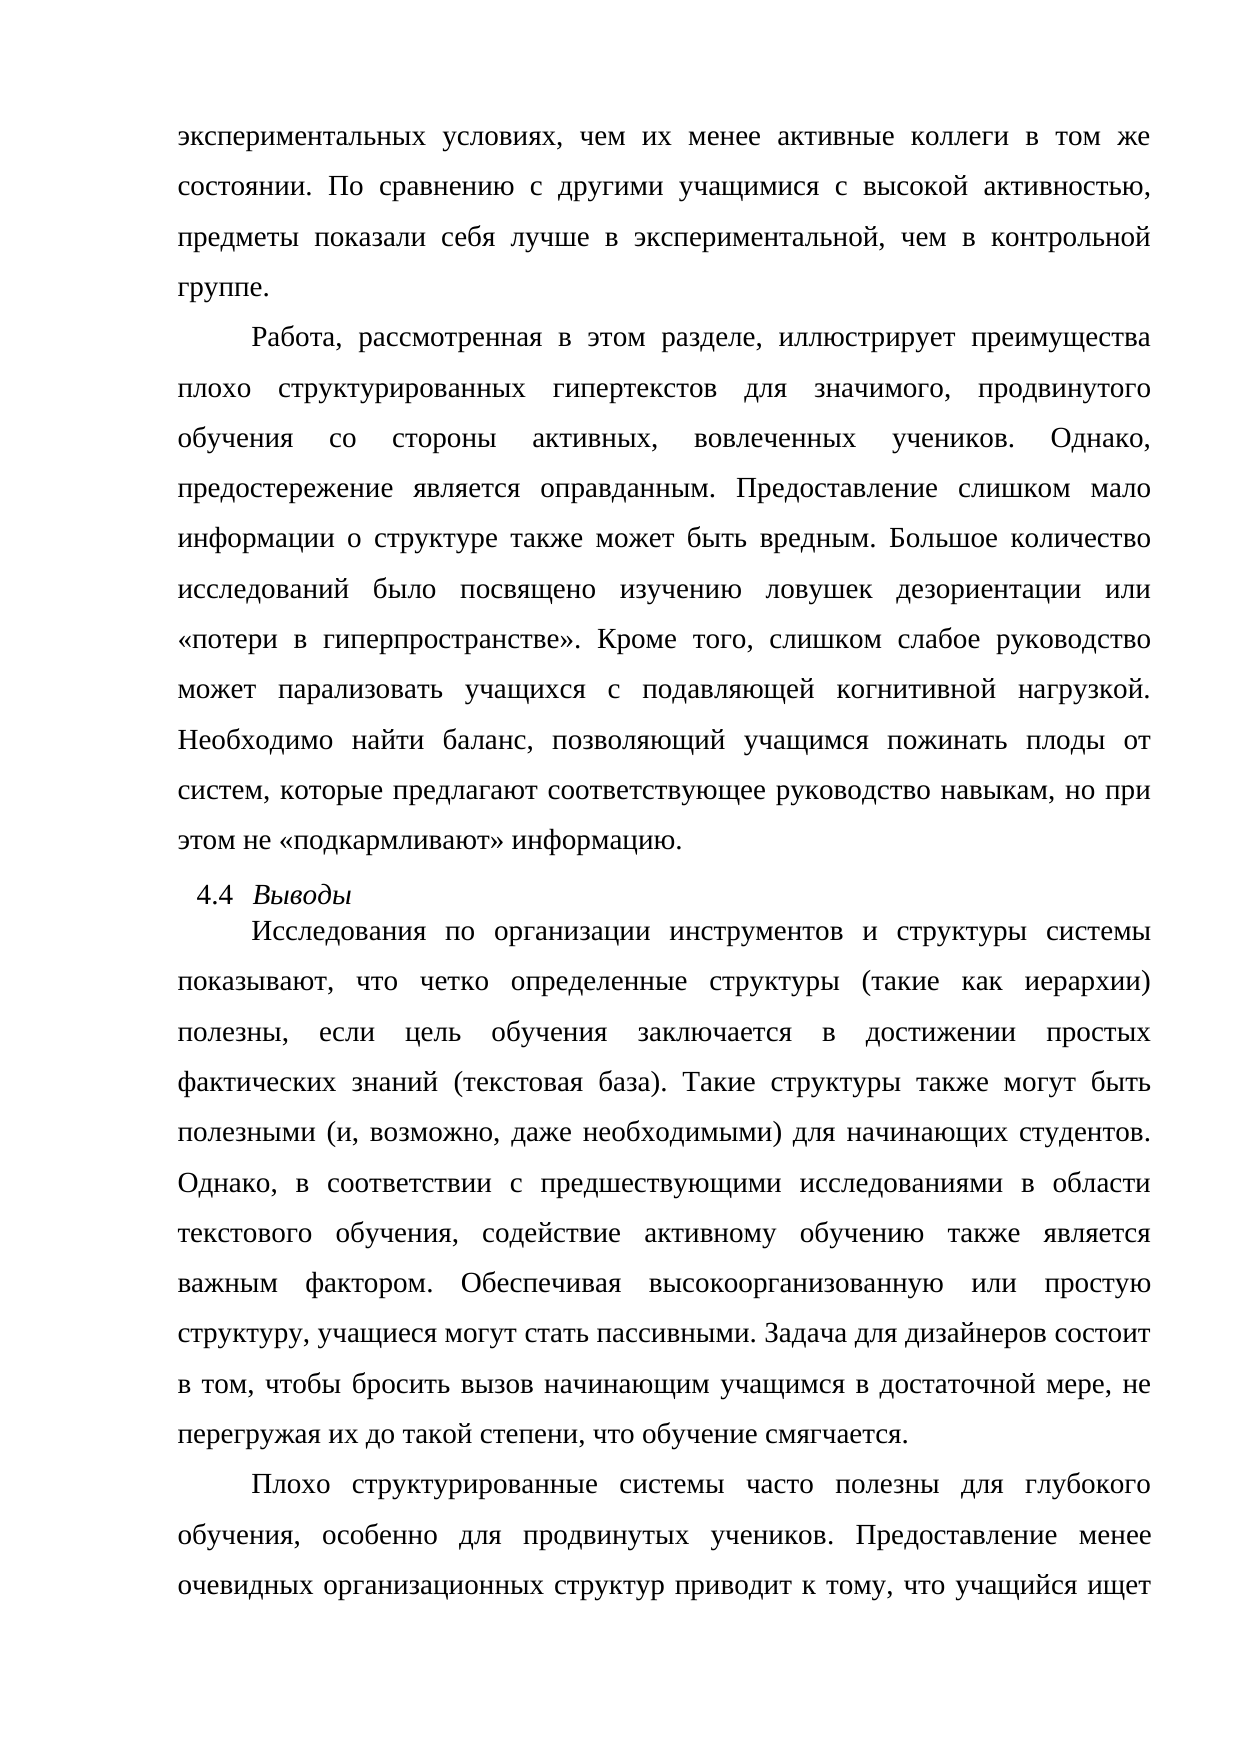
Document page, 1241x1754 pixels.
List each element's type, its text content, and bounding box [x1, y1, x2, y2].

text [177, 118, 1152, 303]
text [177, 1467, 1152, 1601]
text Исследования по организации инструментов и структуры системы показывают, что четко определенные структуры (такие как иерархии) полезны, если цель обучения заключается в достижении простых фактических знаний (текстовая база). Такие структуры также могут быть полезными (и, возможно, даже необходимыми) для начинающих студентов. Однако, в соответствии с предшествующими исследованиями в области текстового обучения, содействие активному обучению также является важным фактором. Обеспечивая высокоорганизованную или простую структуру, учащиеся могут стать пассивными. Задача для дизайнеров состоит в том, чтобы бросить вызов начинающим учащимся в достаточной мере, не перегружая их до такой степени, что обучение смягчается. [177, 913, 1152, 1450]
text Работа, рассмотренная в этом разделе, иллюстрирует преимущества плохо структурированных гипертекстов для значимого, продвинутого обучения со стороны активных, вовлеченных учеников. Однако, предостережение является оправданным. Предоставление слишком мало информации о структуре также может быть вредным. Большое количество исследований было посвящено изучению ловушек дезориентации или «потери в гиперпространстве». Кроме того, слишком слабое руководство может парализовать учащихся с подавляющей когнитивной нагрузкой. Необходимо найти баланс, позволяющий учащимся пожинать плоды от систем, которые предлагают соответствующее руководство навыкам, но при этом не «подкармливают» информацию. [177, 319, 1152, 856]
subtitle Выводы [215, 877, 1152, 911]
